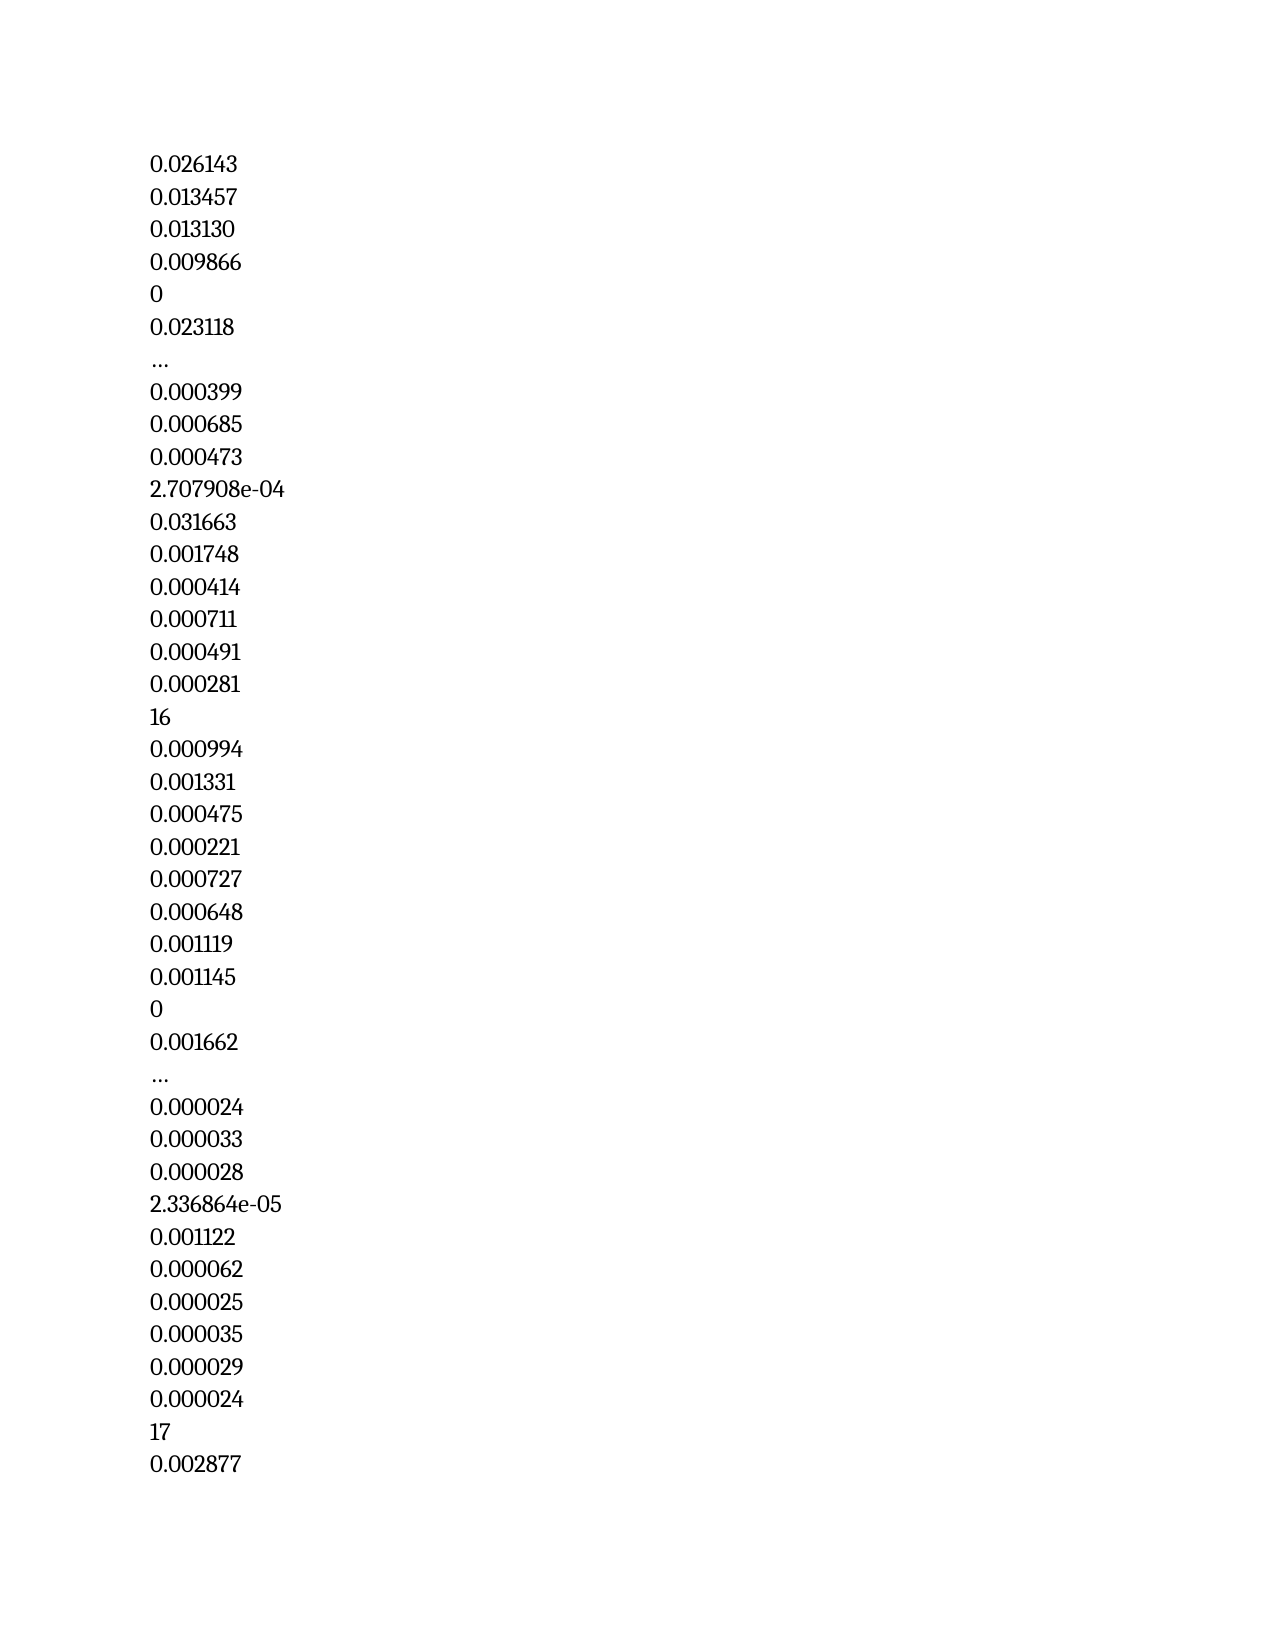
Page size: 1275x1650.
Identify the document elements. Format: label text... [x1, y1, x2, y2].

text 16 [150, 702, 1125, 731]
text 0.000024 [150, 1385, 1125, 1414]
text 0.000062 [150, 1255, 1125, 1284]
text 17 [150, 1417, 1125, 1446]
text … [150, 1060, 1125, 1089]
text 0.000024 [150, 1092, 1125, 1121]
text 0.023118 [150, 312, 1125, 341]
text 0.013130 [150, 215, 1125, 244]
text 0.000035 [150, 1320, 1125, 1349]
text 0.026143 [150, 150, 1125, 179]
text … [150, 345, 1125, 374]
text 0.000475 [150, 800, 1125, 829]
text 0.000281 [150, 670, 1125, 699]
text 0.000028 [150, 1157, 1125, 1186]
text 0.001331 [150, 767, 1125, 796]
text 2.707908e-04 [150, 475, 1125, 504]
text 0.000029 [150, 1352, 1125, 1381]
text 0.031663 [150, 507, 1125, 536]
text 0.000491 [150, 637, 1125, 666]
text 0.001122 [150, 1222, 1125, 1251]
text 0.000727 [150, 865, 1125, 894]
text 0.000473 [150, 442, 1125, 471]
text 0 [150, 280, 1125, 309]
text 0.000648 [150, 897, 1125, 926]
text 0.000025 [150, 1287, 1125, 1316]
text 0.009866 [150, 247, 1125, 276]
text 0.000994 [150, 735, 1125, 764]
text 0 [150, 995, 1125, 1024]
text 0.000414 [150, 572, 1125, 601]
text 0.000711 [150, 605, 1125, 634]
text 0.000399 [150, 377, 1125, 406]
text 0.001119 [150, 930, 1125, 959]
text 0.000685 [150, 410, 1125, 439]
text 2.336864e-05 [150, 1190, 1125, 1219]
text 0.002877 [150, 1450, 1125, 1479]
text 0.000221 [150, 832, 1125, 861]
text 0.001662 [150, 1027, 1125, 1056]
text 0.000033 [150, 1125, 1125, 1154]
text 0.001748 [150, 540, 1125, 569]
text 0.001145 [150, 962, 1125, 991]
text 0.013457 [150, 182, 1125, 211]
